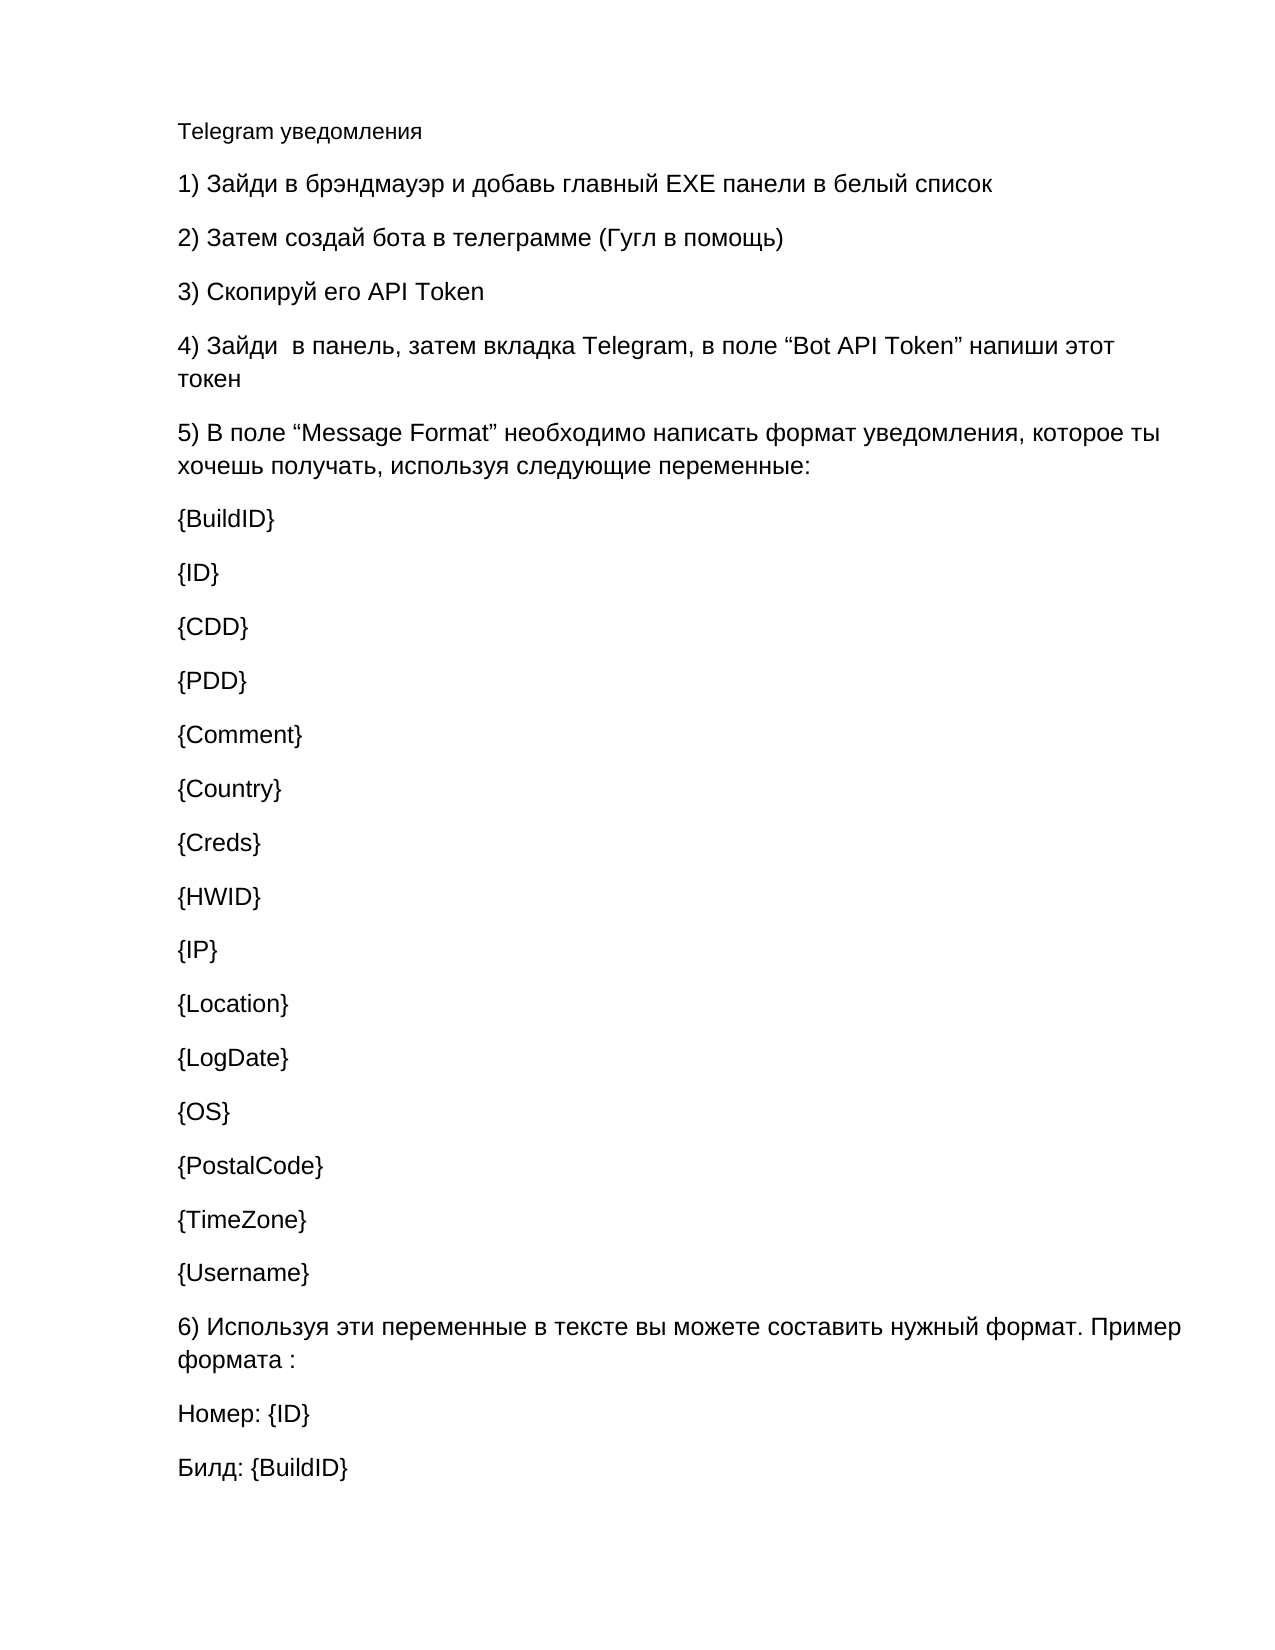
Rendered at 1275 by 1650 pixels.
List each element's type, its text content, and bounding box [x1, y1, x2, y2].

text 3) Скопируй его API Token [177, 277, 1186, 306]
text {Location} [177, 989, 1186, 1018]
text {Country} [177, 774, 1186, 802]
text Telegram уведомления [177, 118, 1186, 144]
text 4) Зайди в панель, затем вкладка Telegram, в поле “Bot API Token” напиши этот токен [177, 331, 1186, 392]
text {HWID} [177, 881, 1186, 910]
text 6) Используя эти переменные в тексте вы можете составить нужный формат. Пример формата : [177, 1312, 1186, 1374]
text 5) В поле “Message Format” необходимо написать формат уведомления, которое ты хочешь получать, используя следующие переменные: [177, 418, 1186, 479]
text {OS} [177, 1097, 1186, 1126]
text {PDD} [177, 666, 1186, 695]
text 1) Зайди в брэндмауэр и добавь главный ЕХЕ панели в белый список [177, 169, 1186, 198]
text {LogDate} [177, 1043, 1186, 1072]
text 2) Затем создай бота в телеграмме (Гугл в помощь) [177, 223, 1186, 252]
text {Creds} [177, 828, 1186, 856]
text {BuildID} [177, 504, 1186, 533]
text {Comment} [177, 720, 1186, 749]
text Номер: {ID} [177, 1399, 1186, 1428]
text {PostalCode} [177, 1151, 1186, 1179]
text {CDD} [177, 612, 1186, 641]
text {IP} [177, 935, 1186, 964]
text Билд: {BuildID} [177, 1453, 1186, 1482]
text {TimeZone} [177, 1204, 1186, 1233]
text {ID} [177, 558, 1186, 587]
text {Username} [177, 1258, 1186, 1287]
